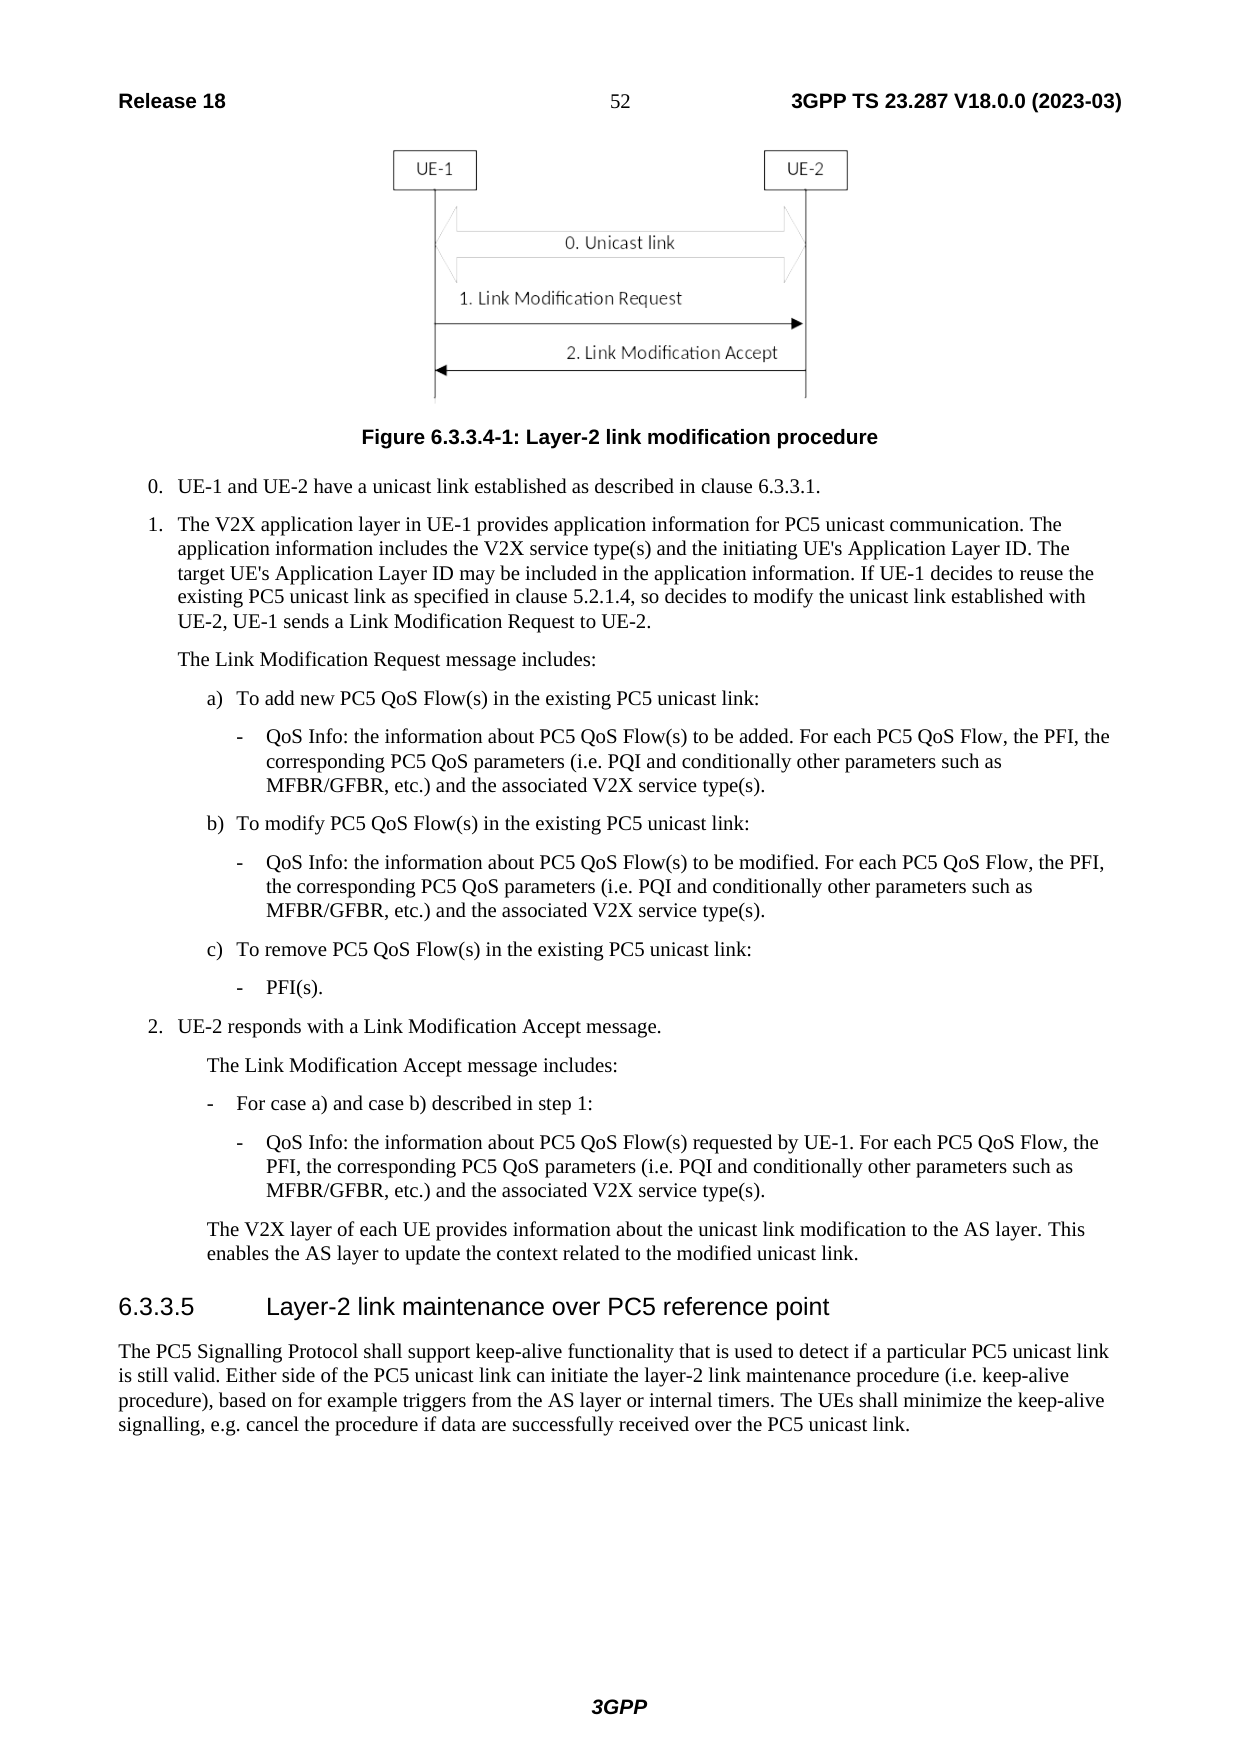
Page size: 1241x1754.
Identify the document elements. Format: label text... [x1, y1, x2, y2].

text a) To add new PC5 QoS Flow(s) in the existing PC5 unicast link: [207, 686, 1122, 710]
text The PC5 Signalling Protocol shall support keep-alive functionality that is used to detect if a particular PC5 unicast link is still valid. Either side of the PC5 unicast link can initiate the layer-2 link maintenance procedure (i.e. keep-alive procedure), based on for example triggers from the AS layer or internal timers. The UEs shall minimize the keep-alive signalling, e.g. cancel the procedure if data are successfully received over the PC5 unicast link. [118, 1339, 1122, 1436]
text c) To remove PC5 QoS Flow(s) in the existing PC5 unicast link: [207, 937, 1122, 961]
text Figure 6.3.3.4-1: Layer-2 link modification procedure [118, 425, 1122, 449]
text - QoS Info: the information about PC5 QoS Flow(s) requested by UE-1. For each PC5 QoS Flow, the PFI, the corresponding PC5 QoS parameters (i.e. PQI and conditionally other parameters such as MFBR/GFBR, etc.) and the associated V2X service type(s). [236, 1130, 1122, 1202]
text The Link Modification Accept message includes: [177, 1053, 1122, 1077]
text - QoS Info: the information about PC5 QoS Flow(s) to be added. For each PC5 QoS Flow, the PFI, the corresponding PC5 QoS parameters (i.e. PQI and conditionally other parameters such as MFBR/GFBR, etc.) and the associated V2X service type(s). [236, 724, 1122, 797]
text b) To modify PC5 QoS Flow(s) in the existing PC5 unicast link: [207, 811, 1122, 835]
subtitle 6.3.3.5 Layer-2 link maintenance over PC5 reference point [118, 1292, 1122, 1321]
text 1. The V2X application layer in UE-1 provides application information for PC5 unicast communication. The application information includes the V2X service type(s) and the initiating UE's Application Layer ID. The target UE's Application Layer ID may be included in the application information. If UE-1 decides to reuse the existing PC5 unicast link as specified in clause 5.2.1.4, so decides to modify the unicast link established with UE-2, UE-1 sends a Link Modification Request to UE-2. [148, 512, 1122, 633]
text 2. UE-2 responds with a Link Modification Accept message. [148, 1014, 1122, 1038]
text The V2X layer of each UE provides information about the unicast link modification to the AS layer. This enables the AS layer to update the context related to the modified unicast link. [177, 1217, 1122, 1265]
text - QoS Info: the information about PC5 QoS Flow(s) to be modified. For each PC5 QoS Flow, the PFI, the corresponding PC5 QoS parameters (i.e. PQI and conditionally other parameters such as MFBR/GFBR, etc.) and the associated V2X service type(s). [236, 850, 1122, 922]
text 0. UE-1 and UE-2 have a unicast link established as described in clause 6.3.3.1. [148, 474, 1122, 498]
text - For case a) and case b) described in step 1: [207, 1091, 1122, 1115]
text The Link Modification Request message includes: [148, 647, 1122, 671]
text - PFI(s). [236, 975, 1122, 999]
